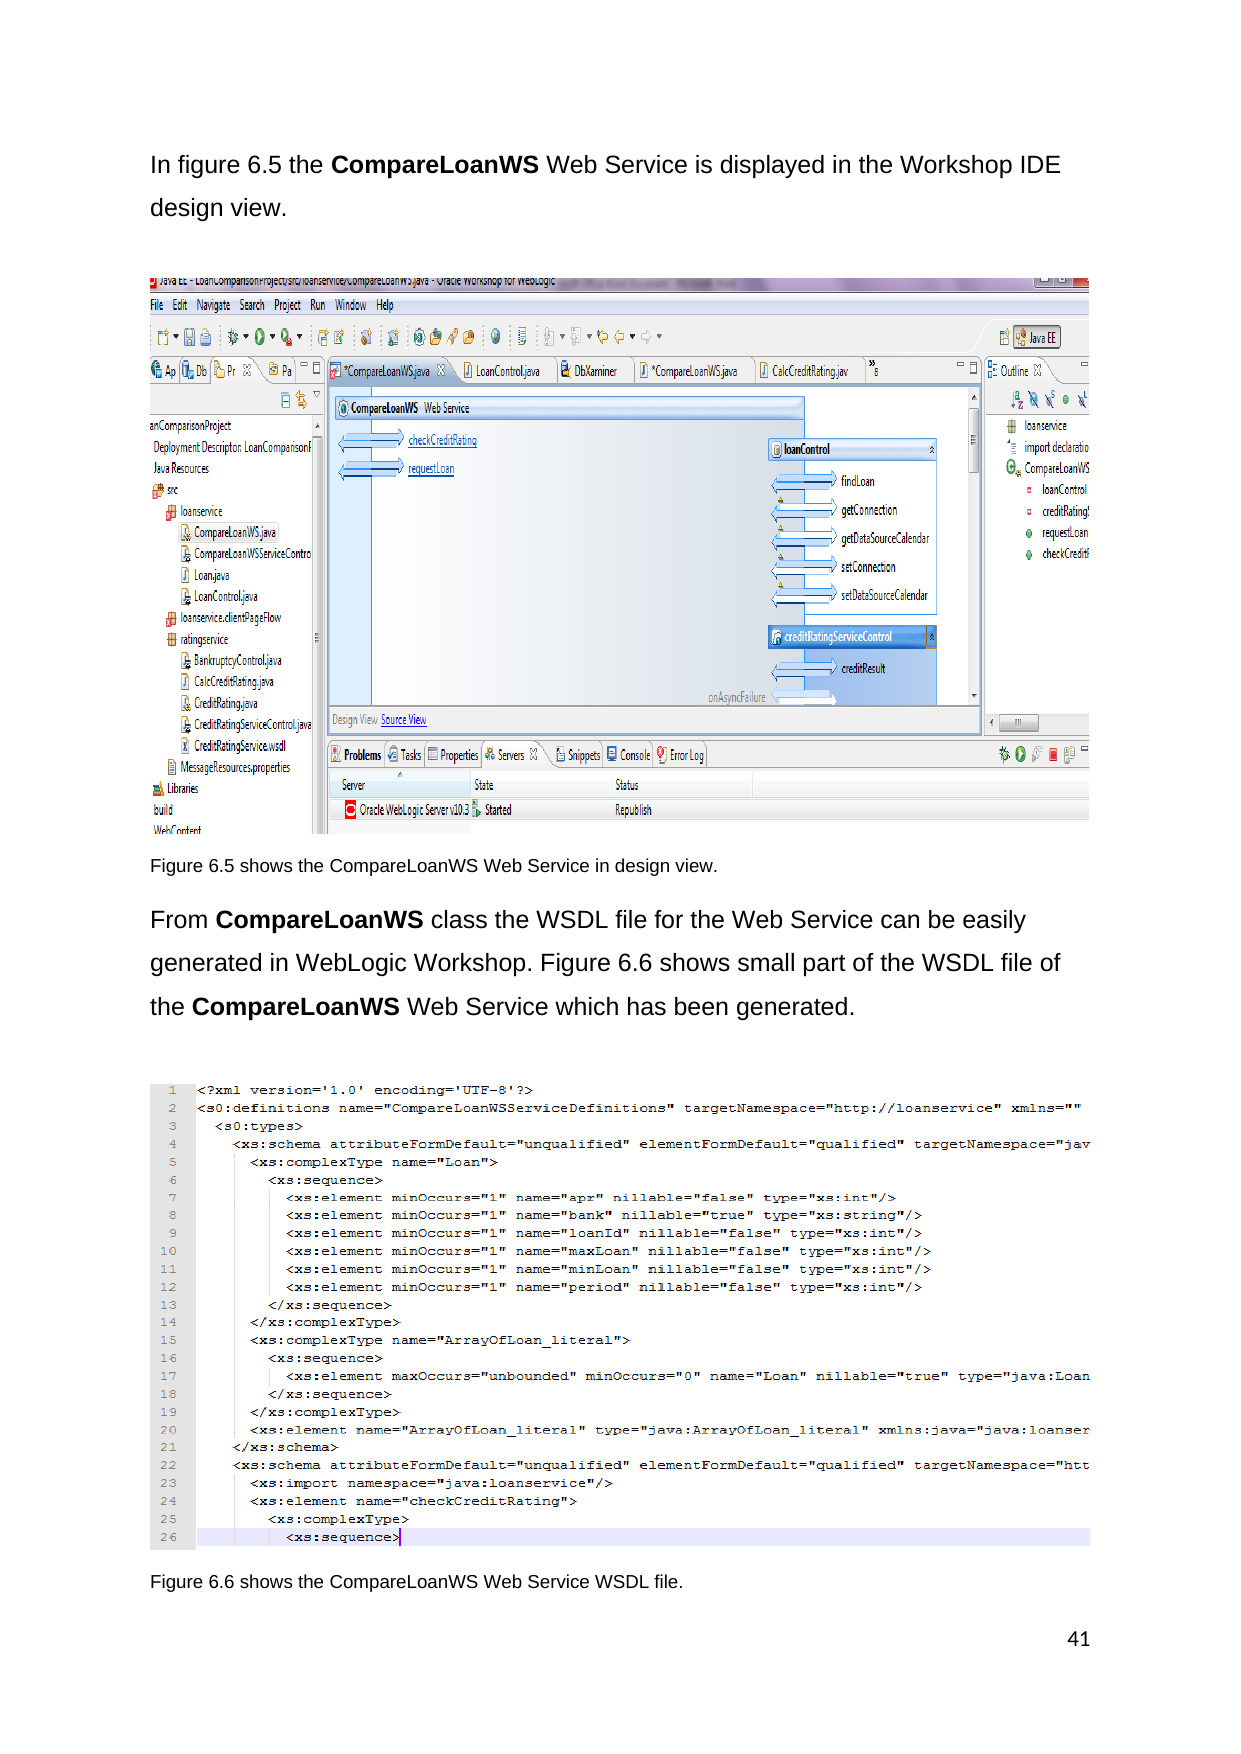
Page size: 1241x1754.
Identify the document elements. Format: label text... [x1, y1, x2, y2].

picture [150, 278, 1089, 834]
text From CompareLoanWS class the WSDL file for the Web Service can be easily generated in WebLogic Workshop. Figure 6.6 shows small part of the WSDL file of the CompareLoanWS Web Service which has been generated. [150, 905, 1090, 1020]
picture [150, 1084, 1091, 1550]
text Figure 6.5 shows the CompareLoanWS Web Service in design view. [150, 855, 1090, 876]
text In figure 6.5 the CompareLoanWS Web Service is displayed in the Workshop IDE design view. [150, 150, 1090, 222]
text Figure 6.6 shows the CompareLoanWS Web Service WSDL file. [150, 1571, 1090, 1593]
